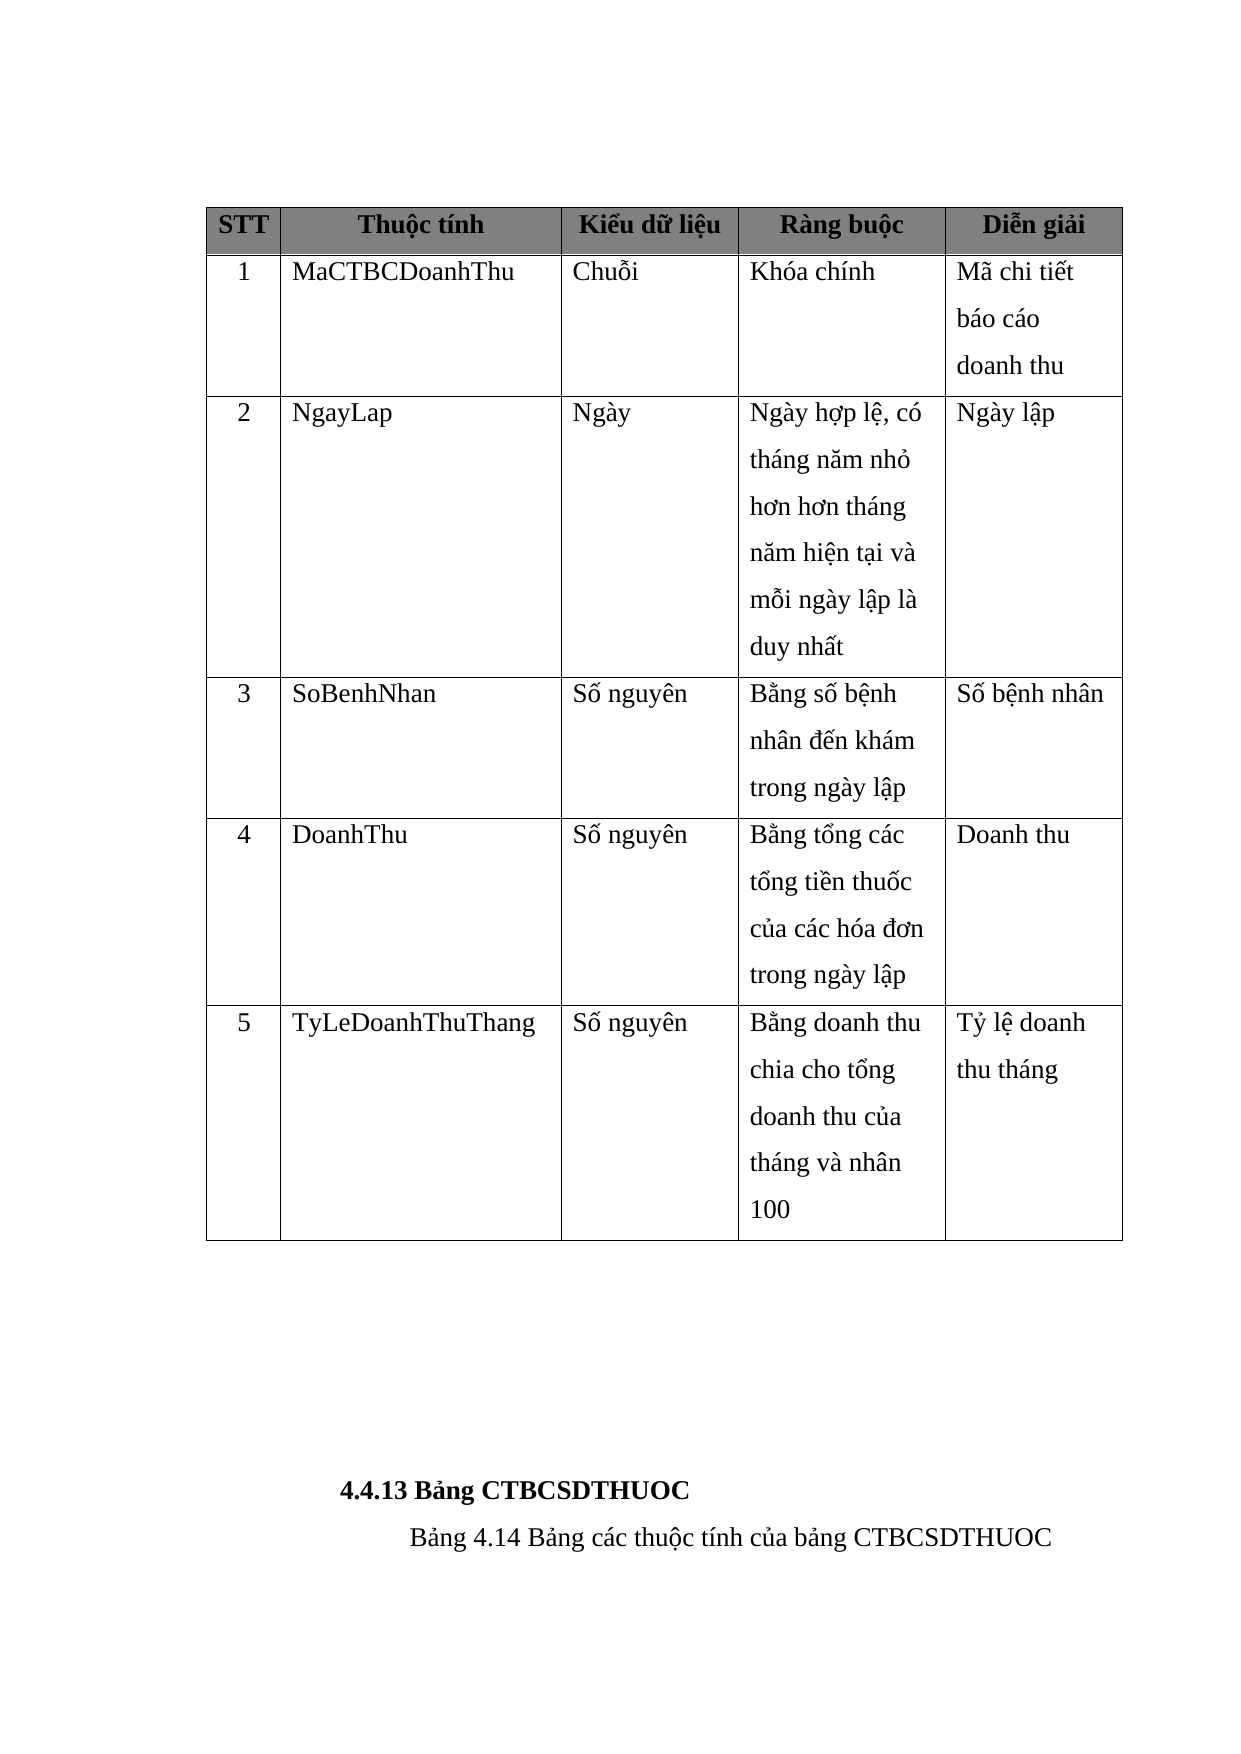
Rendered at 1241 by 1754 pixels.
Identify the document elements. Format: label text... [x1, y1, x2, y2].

table_cell 5 [207, 1006, 280, 1240]
table_cell 1 [207, 256, 280, 396]
table_cell Ngày lập [946, 397, 1122, 677]
table_header Kiểu dữ liệu [562, 208, 738, 254]
table_cell TyLeDoanhThuThang [281, 1006, 561, 1240]
table_cell Ngày hợp lệ, có tháng năm nhỏ hơn hơn tháng năm hiện tại và mỗi ngày lập là duy nhất [739, 397, 945, 677]
table_cell MaCTBCDoanhThu [281, 256, 561, 396]
table_cell DoanhThu [281, 819, 561, 1005]
table_cell Tỷ lệ doanh thu tháng [946, 1006, 1122, 1240]
table_header Thuộc tính [281, 208, 561, 254]
text 4.4.13 Bảng CTBCSDTHUOC [340, 1474, 1122, 1505]
table_cell Bằng tổng các tổng tiền thuốc của các hóa đơn trong ngày lập [739, 819, 945, 1005]
table_header STT [207, 208, 280, 254]
table_cell Bằng doanh thu chia cho tổng doanh thu của tháng và nhân 100 [739, 1006, 945, 1240]
table_header Diễn giải [946, 208, 1122, 254]
table_cell Khóa chính [739, 256, 945, 396]
table_cell Chuỗi [562, 256, 738, 396]
table_cell Ngày [562, 397, 738, 677]
table_cell SoBenhNhan [281, 678, 561, 818]
table_cell Số nguyên [562, 678, 738, 818]
table_cell 4 [207, 819, 280, 1005]
table_header Ràng buộc [739, 208, 945, 254]
table_cell Bằng số bệnh nhân đến khám trong ngày lập [739, 678, 945, 818]
table_cell Mã chi tiết báo cáo doanh thu [946, 256, 1122, 396]
table_cell 2 [207, 397, 280, 677]
table_cell 3 [207, 678, 280, 818]
table_cell Số bệnh nhân [946, 678, 1122, 818]
table_cell Số nguyên [562, 819, 738, 1005]
text Bảng 4.14 Bảng các thuộc tính của bảng CTBCSDTHUOC [340, 1521, 1122, 1552]
table_cell Số nguyên [562, 1006, 738, 1240]
table_cell NgayLap [281, 397, 561, 677]
table_cell Doanh thu [946, 819, 1122, 1005]
